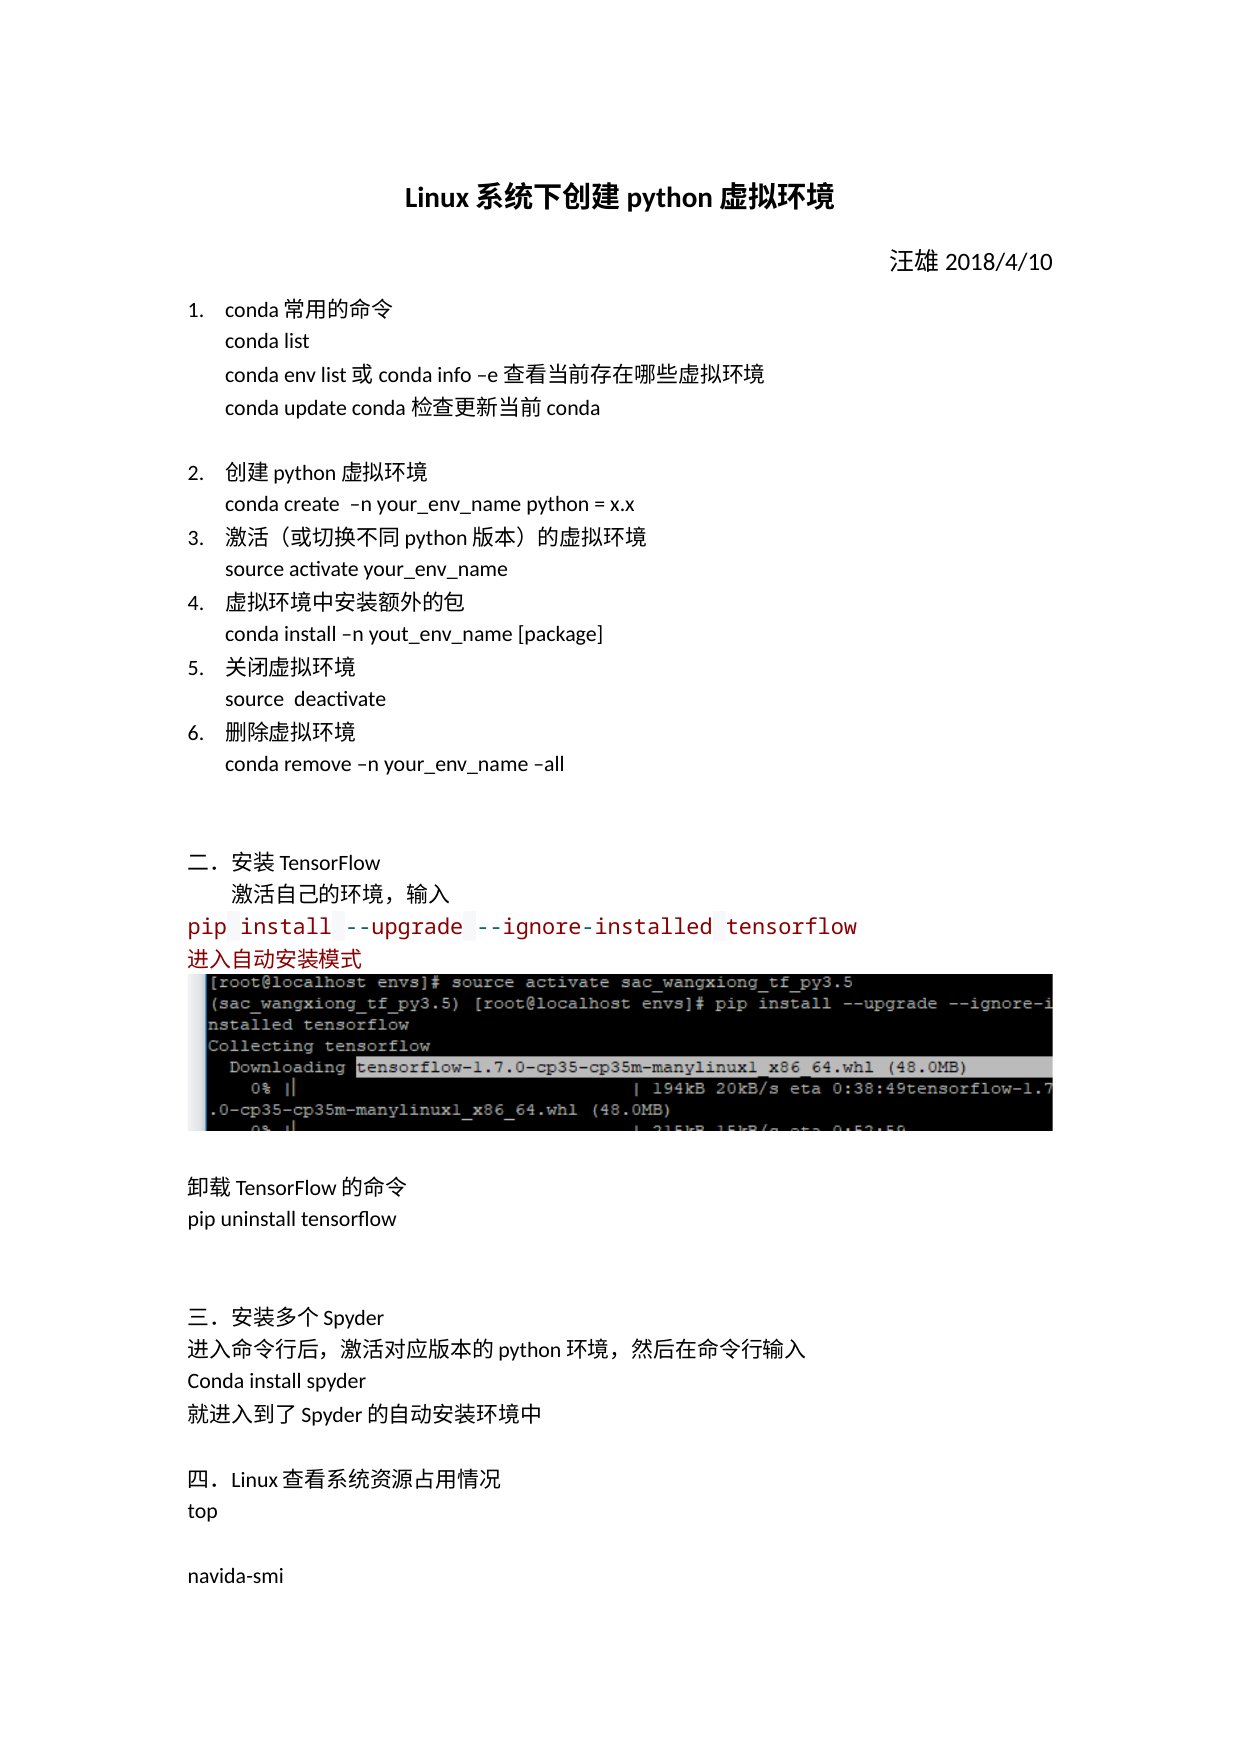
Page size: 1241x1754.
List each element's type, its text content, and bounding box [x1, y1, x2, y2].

text 进入命令行后，激活对应版本的python环境，然后在命令行输入 [187, 1332, 1053, 1364]
list 关闭虚拟环境 [187, 649, 1053, 682]
text 激活自己的环境，输入 [187, 877, 1053, 909]
text top [187, 1494, 1053, 1527]
list conda常用的命令 [187, 292, 1053, 324]
picture [187, 974, 1053, 1131]
text 四．Linux查看系统资源占用情况 [187, 1462, 1053, 1494]
list 删除虚拟环境 [187, 714, 1053, 747]
text Conda install spyder [187, 1364, 1053, 1397]
list 激活（或切换不同python版本）的虚拟环境 [187, 519, 1053, 552]
list source deactivate [225, 682, 1053, 714]
list 创建python虚拟环境 [187, 454, 1053, 487]
list conda env list 或 conda info –e 查看当前存在哪些虚拟环境 [225, 357, 1053, 389]
list conda create –n your_env_name python = x.x [225, 487, 1053, 519]
list conda list [225, 324, 1053, 357]
text 进入自动安装模式 [187, 942, 1053, 974]
text pip install --upgrade --ignore-installed tensorflow [187, 909, 1053, 942]
text pip uninstall tensorflow [187, 1202, 1053, 1234]
text Linux系统下创建python虚拟环境 [187, 162, 1053, 227]
text 卸载TensorFlow的命令 [187, 1169, 1053, 1202]
text 二．安装TensorFlow [187, 844, 1053, 877]
text navida-smi [187, 1559, 1053, 1592]
list 虚拟环境中安装额外的包 [187, 584, 1053, 617]
list source activate your_env_name [225, 552, 1053, 584]
text 汪雄 2018/4/10 [187, 227, 1053, 292]
text 就进入到了Spyder的自动安装环境中 [187, 1397, 1053, 1429]
text 三．安装多个Spyder [187, 1299, 1053, 1332]
list conda update conda 检查更新当前conda [225, 389, 1053, 422]
list conda remove –n your_env_name –all [225, 747, 1053, 779]
list conda install –n yout_env_name [package] [225, 617, 1053, 649]
